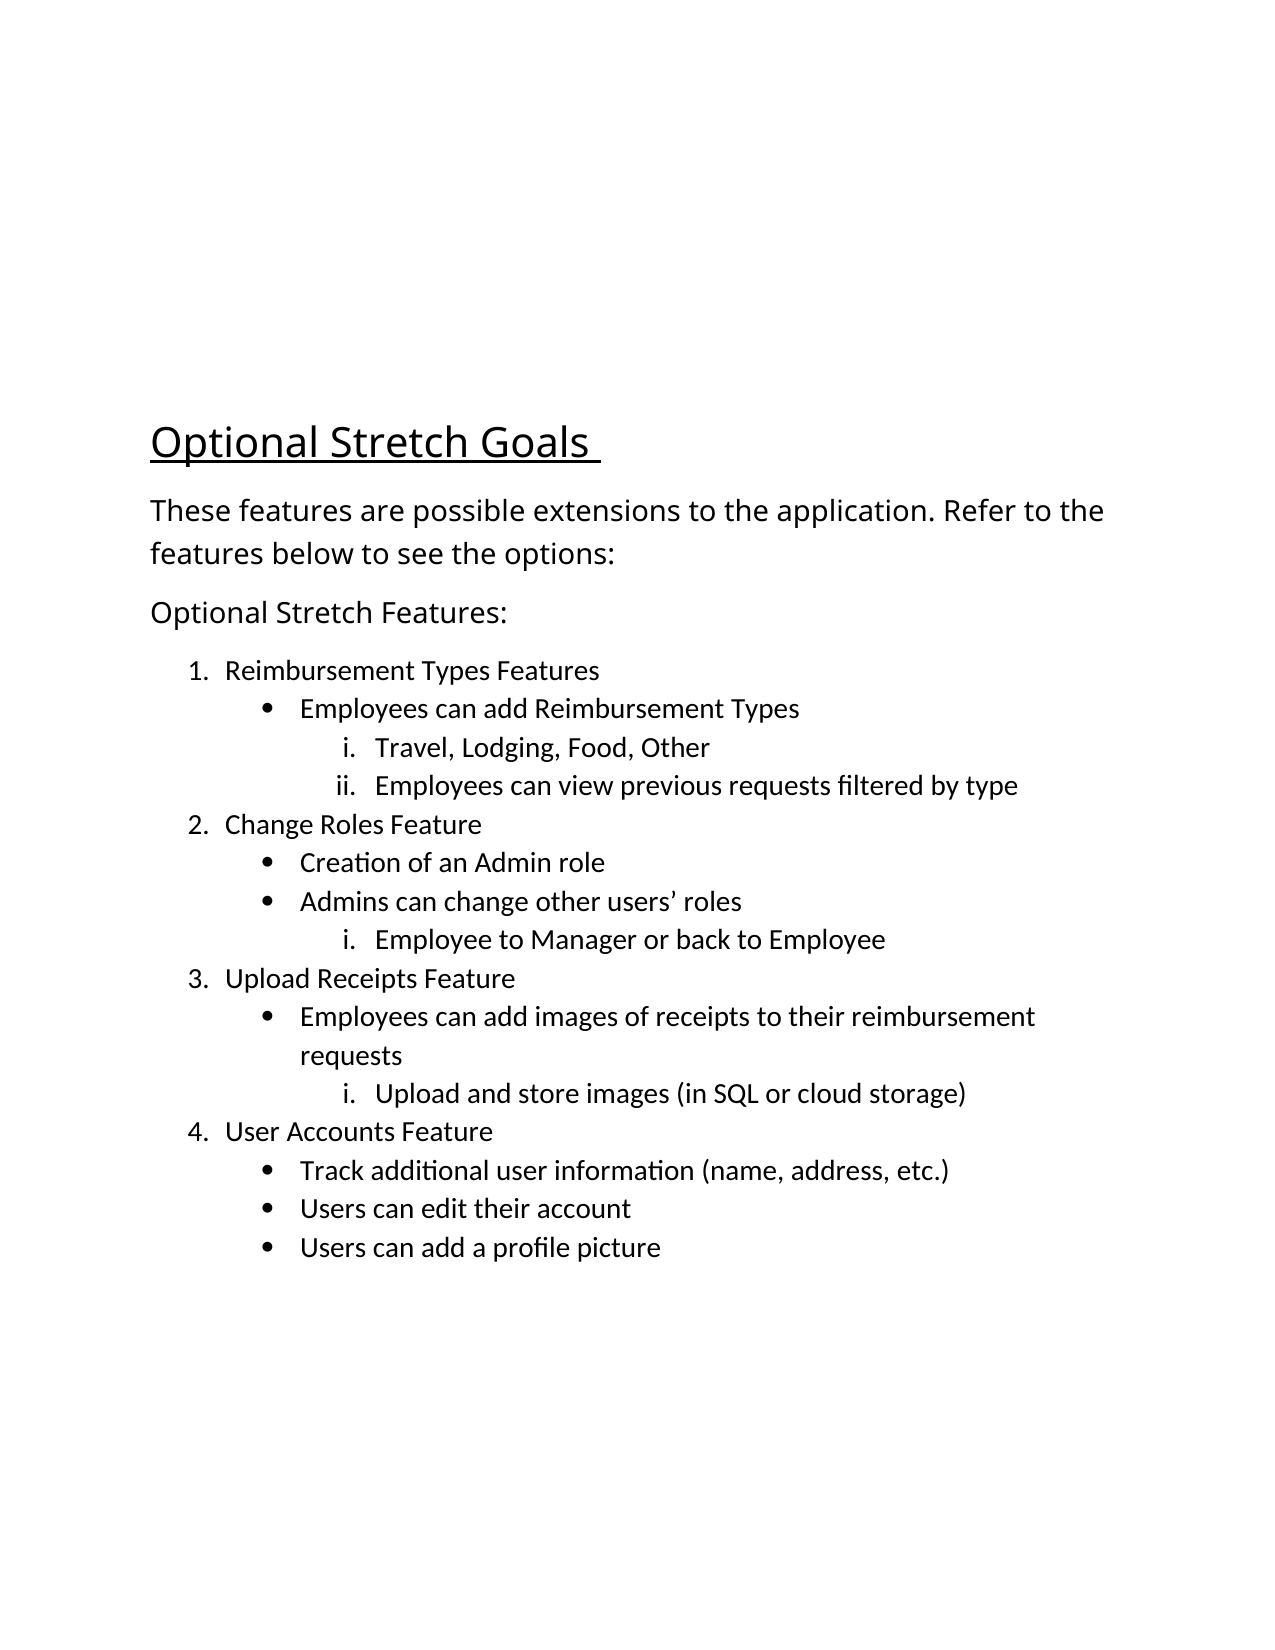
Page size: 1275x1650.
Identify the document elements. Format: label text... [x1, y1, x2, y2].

list These features are possible extensions to the application. Refer to the features below to see the options: [150, 490, 1125, 573]
list Employees can add images of receipts to their reimbursement requests [262, 998, 1125, 1072]
list Admins can change other users’ roles [262, 883, 1125, 918]
list Reimbursement Types Features [187, 652, 1125, 688]
list Change Roles Feature [187, 806, 1125, 842]
list User Accounts Feature [187, 1113, 1125, 1149]
list Users can edit their account [262, 1190, 1125, 1226]
text Optional Stretch Features: [150, 593, 1125, 632]
list Creation of an Admin role [262, 844, 1125, 880]
list Optional Stretch Goals [150, 412, 1125, 469]
list Employee to Manager or back to Employee [356, 921, 1125, 957]
list Users can add a profile picture [262, 1229, 1125, 1264]
list Employees can view previous requests filtered by type [356, 767, 1125, 803]
list Upload and store images (in SQL or cloud storage) [356, 1075, 1125, 1111]
list Track additional user information (name, address, etc.) [262, 1152, 1125, 1187]
list Upload Receipts Feature [187, 960, 1125, 995]
list Employees can add Reimbursement Types [262, 691, 1125, 726]
list Travel, Lodging, Food, Other [356, 729, 1125, 765]
